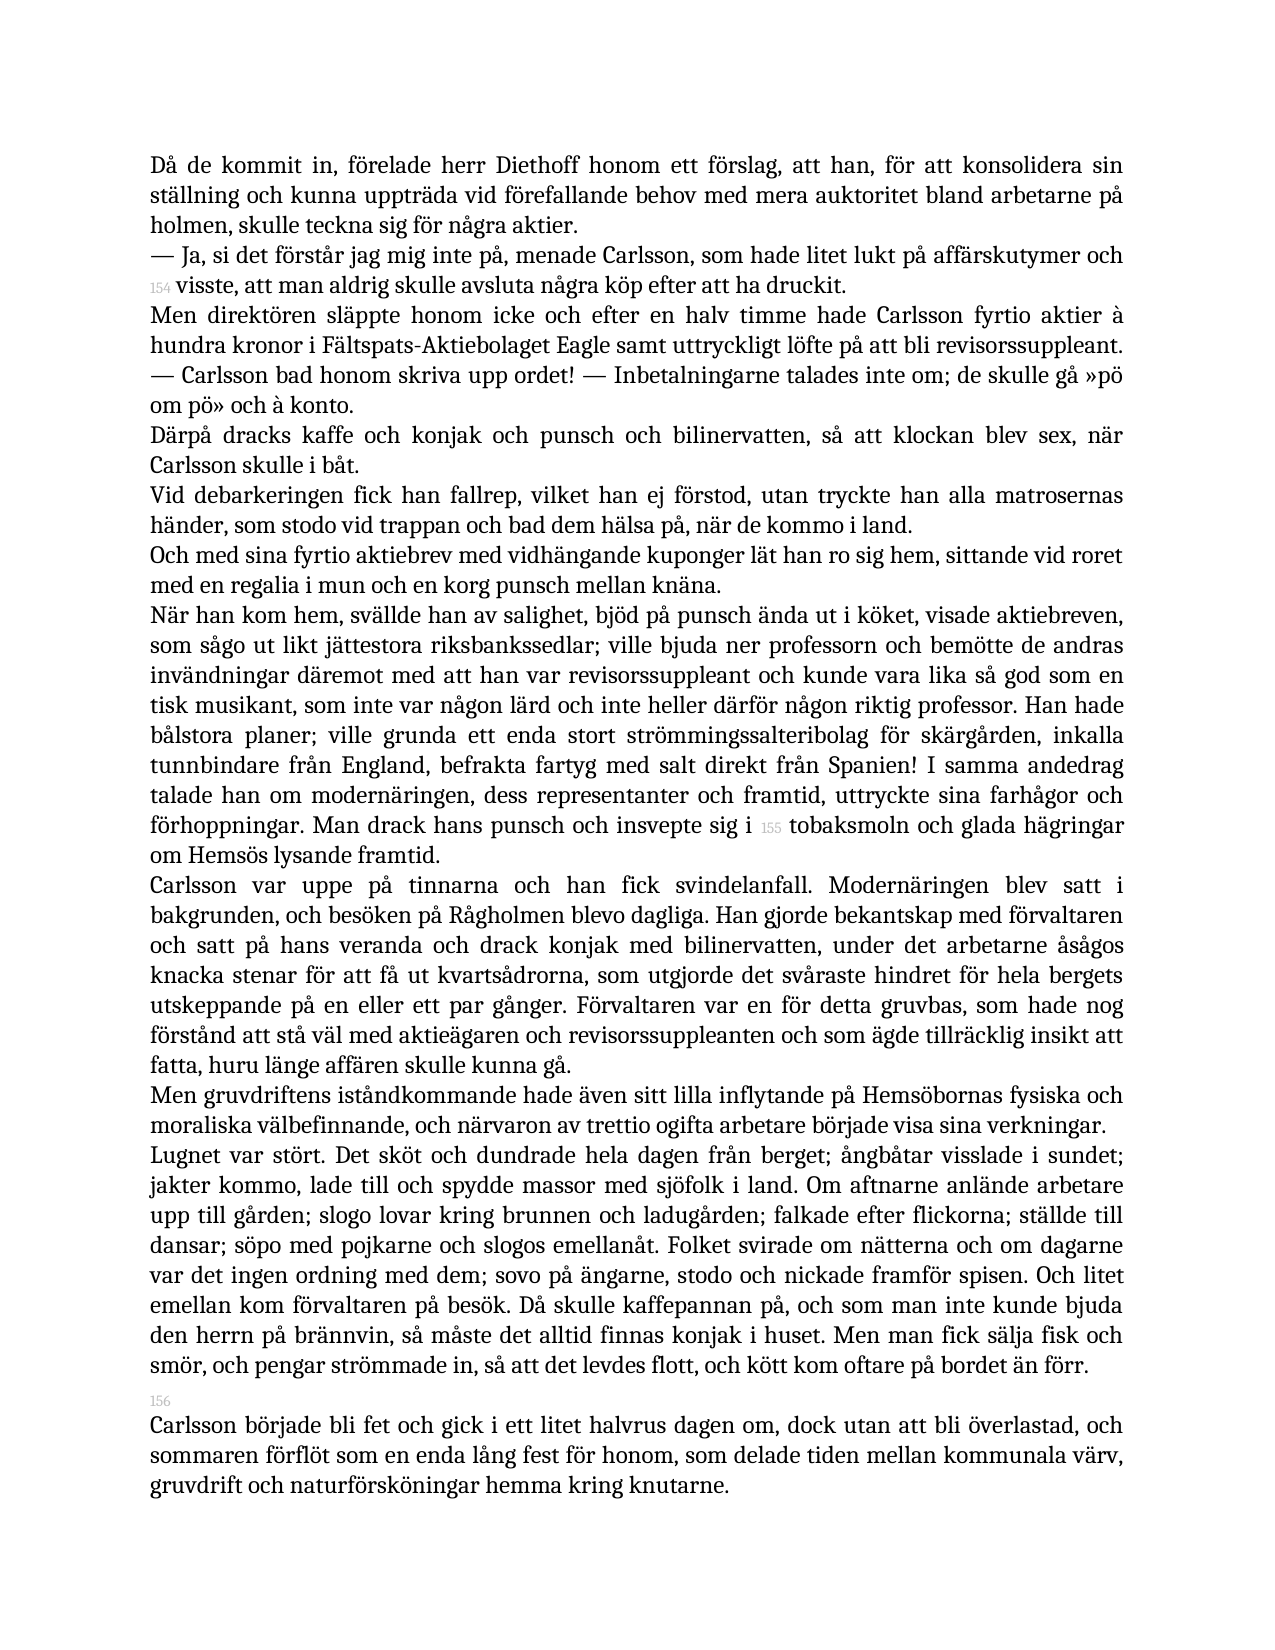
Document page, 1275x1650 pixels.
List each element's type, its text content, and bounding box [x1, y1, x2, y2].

text — Ja, si det förstår jag mig inte på, menade Carlsson, som hade litet lukt på affärskutymer och 154 visste, att man aldrig skulle avsluta några köp efter att ha druckit. [150, 240, 1125, 300]
text Lugnet var stört. Det sköt och dundrade hela dagen från berget; ångbåtar visslade i sundet; jakter kommo, lade till och spydde massor med sjöfolk i land. Om aftnarne anlände arbetare upp till gården; slogo lovar kring brunnen och ladugården; falkade efter flickorna; ställde till dansar; söpo med pojkarne och slogos emellanåt. Folket svirade om nätterna och om dagarne var det ingen ordning med dem; sovo på ängarne, stodo och nickade framför spisen. Och litet emellan kom förvaltaren på besök. Då skulle kaffepannan på, och som man inte kunde bjuda den herrn på brännvin, så måste det alltid finnas konjak i huset. Men man fick sälja fisk och smör, och pengar strömmade in, så att det levdes flott, och kött kom oftare på bordet än förr. [150, 1140, 1125, 1380]
text Och med sina fyrtio aktiebrev med vidhängande kuponger lät han ro sig hem, sittande vid roret med en regalia i mun och en korg punsch mellan knäna. [150, 540, 1125, 600]
text Men gruvdriftens iståndkommande hade även sitt lilla inflytande på Hemsöbornas fysiska och moraliska välbefinnande, och närvaron av trettio ogifta arbetare började visa sina verkningar. [150, 1080, 1125, 1140]
text Men direktören släppte honom icke och efter en halv timme hade Carlsson fyrtio aktier à hundra kronor i Fältspats-Aktiebolaget Eagle samt uttryckligt löfte på att bli revisorssuppleant. — Carlsson bad honom skriva upp ordet! — Inbetalningarne talades inte om; de skulle gå »pö om pö» och à konto. [150, 300, 1125, 420]
text Då de kommit in, förelade herr Diethoff honom ett förslag, att han, för att konsolidera sin ställning och kunna uppträda vid förefallande behov med mera auktoritet bland arbetarne på holmen, skulle teckna sig för några aktier. [150, 150, 1125, 240]
text 156 [150, 1380, 1125, 1410]
text När han kom hem, svällde han av salighet, bjöd på punsch ända ut i köket, visade aktiebreven, som sågo ut likt jättestora riksbankssedlar; ville bjuda ner professorn och bemötte de andras invändningar däremot med att han var revisorssuppleant och kunde vara lika så god som en tisk musikant, som inte var någon lärd och inte heller därför någon riktig professor. Han hade bålstora planer; ville grunda ett enda stort strömmingssalteribolag för skärgården, inkalla tunnbindare från England, befrakta fartyg med salt direkt från Spanien! I samma andedrag talade han om modernäringen, dess representanter och framtid, uttryckte sina farhågor och förhoppningar. Man drack hans punsch och insvepte sig i 155 tobaksmoln och glada hägringar om Hemsös lysande framtid. [150, 600, 1125, 870]
text Vid debarkeringen fick han fallrep, vilket han ej förstod, utan tryckte han alla matrosernas händer, som stodo vid trappan och bad dem hälsa på, när de kommo i land. [150, 480, 1125, 540]
text Carlsson var uppe på tinnarna och han fick svindelanfall. Modernäringen blev satt i bakgrunden, och besöken på Rågholmen blevo dagliga. Han gjorde bekantskap med förvaltaren och satt på hans veranda och drack konjak med bilinervatten, under det arbetarne åsågos knacka stenar för att få ut kvartsådrorna, som utgjorde det svåraste hindret för hela bergets utskeppande på en eller ett par gånger. Förvaltaren var en för detta gruvbas, som hade nog förstånd att stå väl med aktieägaren och revisorssuppleanten och som ägde tillräcklig insikt att fatta, huru länge affären skulle kunna gå. [150, 870, 1125, 1080]
text Carlsson började bli fet och gick i ett litet halvrus dagen om, dock utan att bli överlastad, och sommaren förflöt som en enda lång fest för honom, som delade tiden mellan kommunala värv, gruvdrift och naturförsköningar hemma kring knutarne. [150, 1410, 1125, 1500]
text Därpå dracks kaffe och konjak och punsch och bilinervatten, så att klockan blev sex, när Carlsson skulle i båt. [150, 420, 1125, 480]
